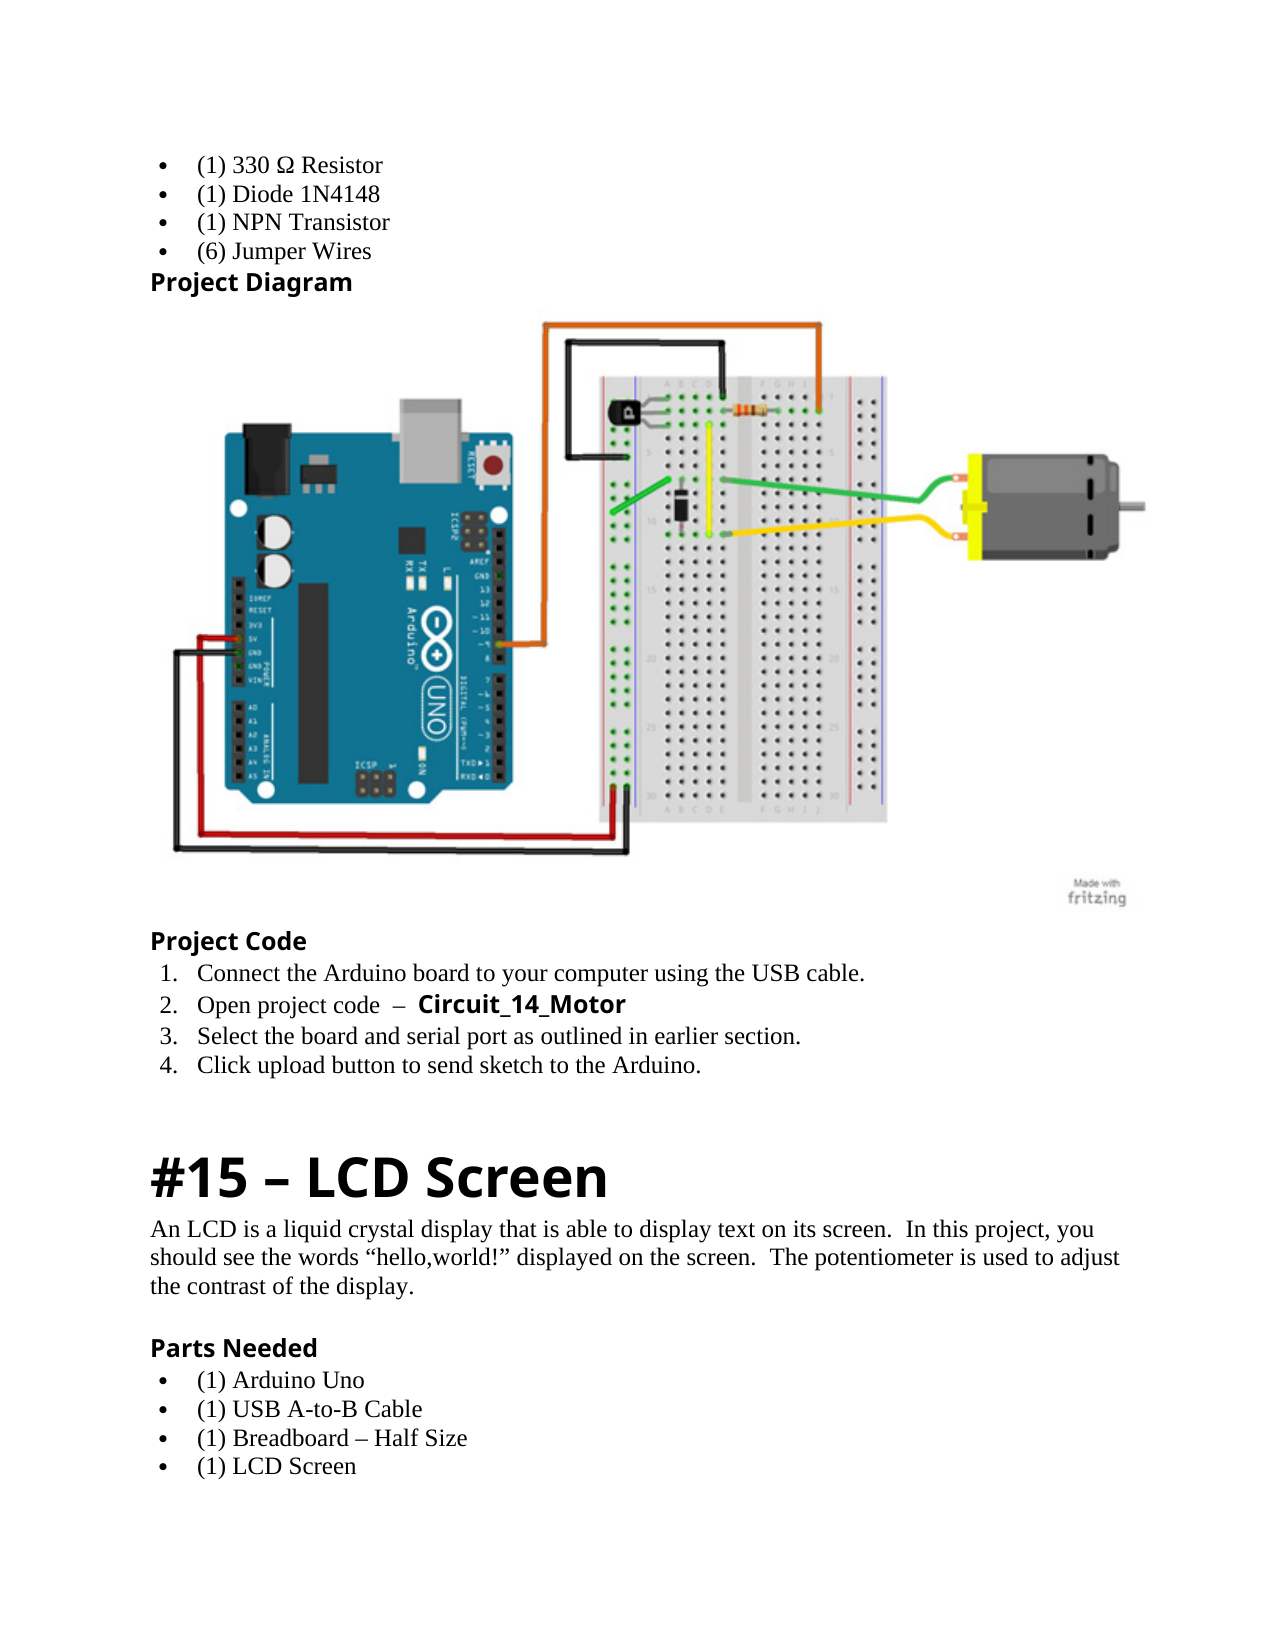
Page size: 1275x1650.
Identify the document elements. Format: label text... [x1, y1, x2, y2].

picture [150, 299, 1166, 924]
list (1) 330 Ω Resistor [159, 150, 1125, 179]
list (1) LCD Screen [159, 1451, 1125, 1480]
list (1) Diode 1N4148 [159, 179, 1125, 207]
list (1) USB A-to-B Cable [159, 1394, 1125, 1423]
text #15 – LCD Screen [150, 1138, 1125, 1214]
text Project Code [150, 924, 1125, 958]
text An LCD is a liquid crystal display that is able to display text on its screen. In this project, you should see the words “hello,world!” displayed on the screen. The potentiometer is used to adjust the contrast of the display. [150, 1214, 1125, 1300]
list (6) Jumper Wires [159, 236, 1125, 265]
list Connect the Arduino board to your computer using the USB cable. [159, 958, 1125, 987]
text Project Diagram [150, 265, 1125, 299]
list Click upload button to send sketch to the Arduino. [159, 1050, 1125, 1078]
list Select the board and serial port as outlined in earlier section. [159, 1021, 1125, 1050]
list Open project code – Circuit_14_Motor [159, 987, 1125, 1021]
list (1) Arduino Uno [159, 1365, 1125, 1394]
list (1) Breadboard – Half Size [159, 1423, 1125, 1451]
text Parts Needed [150, 1331, 1125, 1365]
list (1) NPN Transistor [159, 207, 1125, 236]
